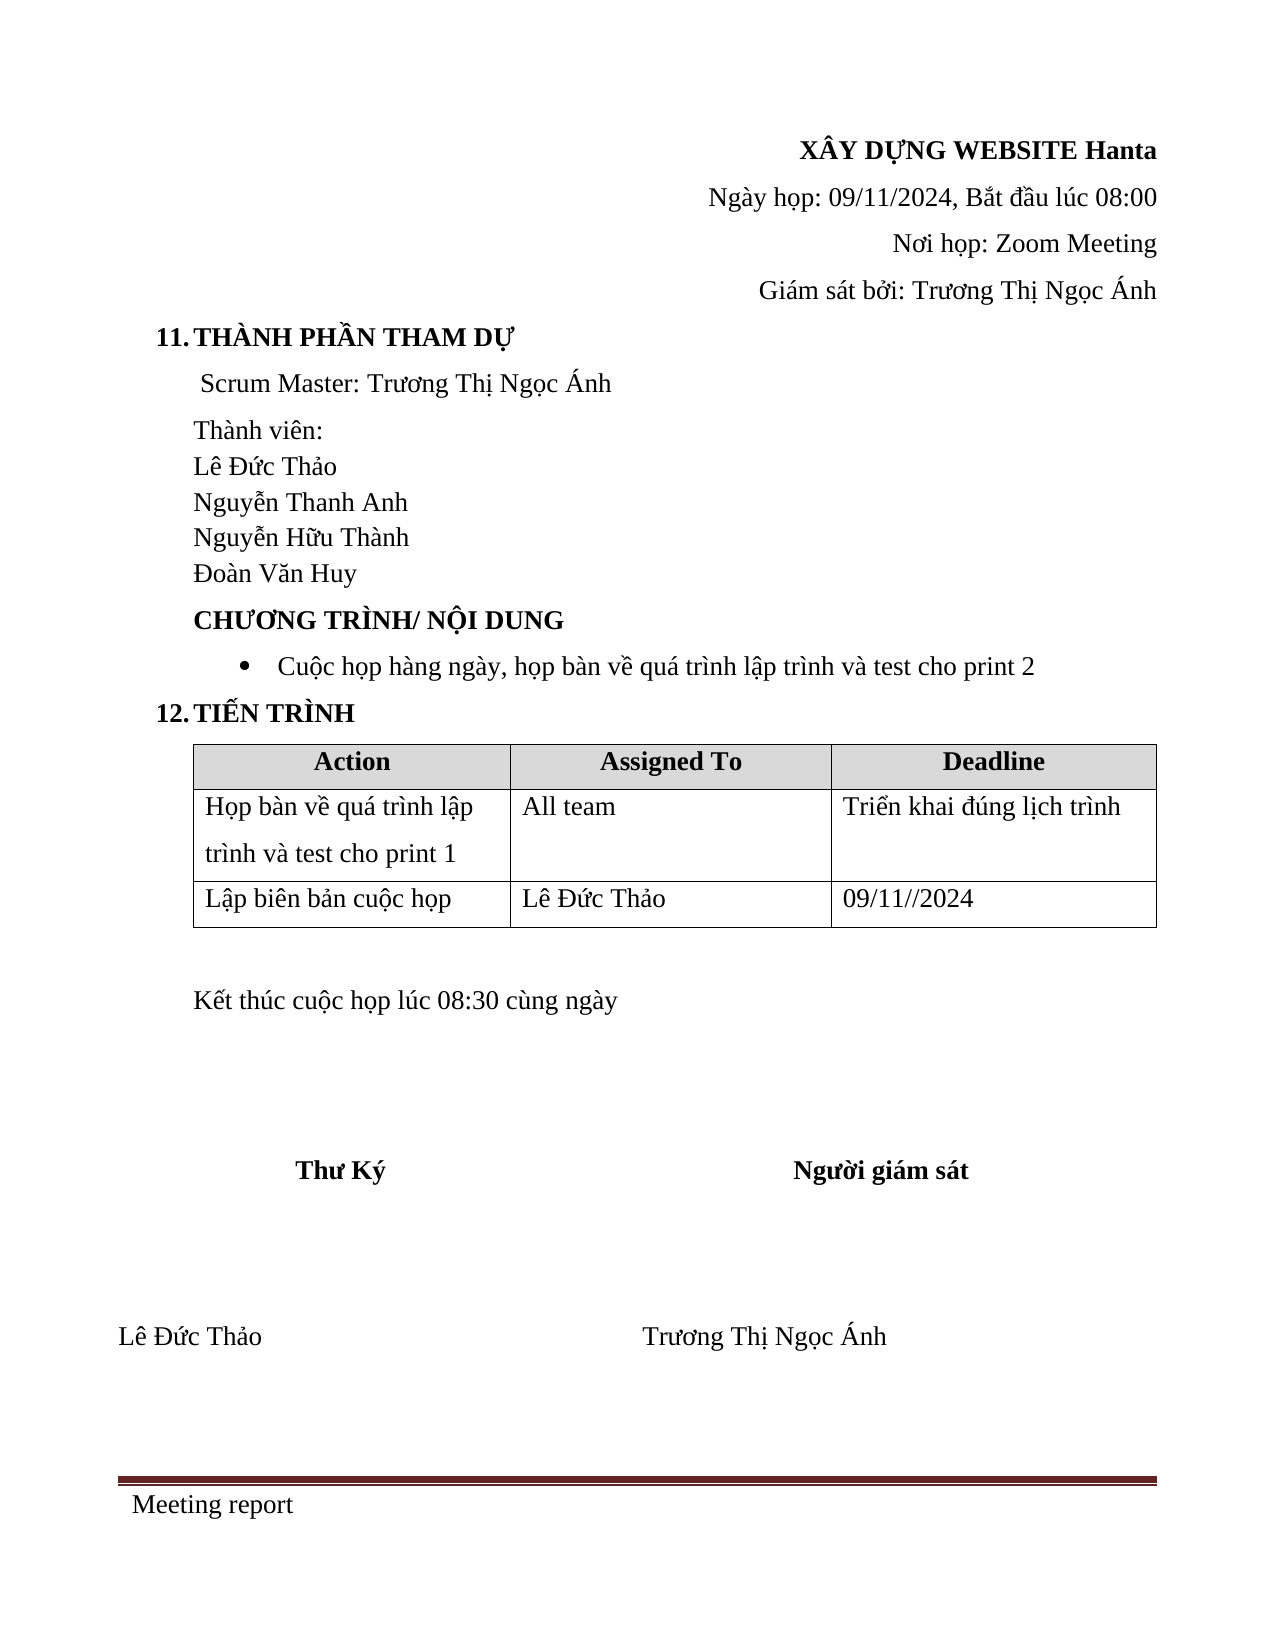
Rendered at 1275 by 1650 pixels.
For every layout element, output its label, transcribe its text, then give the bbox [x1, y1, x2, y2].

list Scrum Master: Trương Thị Ngọc Ánh [193, 367, 1157, 399]
list CHƯƠNG TRÌNH/ NỘI DUNG [193, 604, 1157, 635]
list Lê Đức Thảo [193, 450, 1157, 481]
list Nguyễn Thanh Anh [193, 486, 1157, 517]
list Cuộc họp hàng ngày, họp bàn về quá trình lập trình và test cho print 2 [240, 650, 1157, 682]
list THÀNH PHẦN THAM DỰ [156, 321, 1157, 352]
list Giám sát bởi: Trương Thị Ngọc Ánh [193, 274, 1157, 305]
list TIẾN TRÌNH [156, 697, 1157, 728]
text Kết thúc cuộc họp lúc 08:30 cùng ngày [118, 984, 1157, 1015]
list XÂY DỰNG WEBSITE Hanta [193, 134, 1157, 165]
table_cell Lập biên bản cuộc họp [194, 882, 510, 927]
table_header Assigned To [511, 745, 831, 789]
list Thành viên: [193, 414, 1157, 445]
text Lê Đức Thảo Trương Thị Ngọc Ánh [118, 1320, 1157, 1351]
table_cell Họp bàn về quá trình lập trình và test cho print 1 [194, 790, 510, 881]
list Ngày họp: 09/11/2024, Bắt đầu lúc 08:00 [193, 181, 1157, 212]
table_cell 09/11//2024 [832, 882, 1156, 927]
table_header Action [194, 745, 510, 789]
list Nơi họp: Zoom Meeting [193, 227, 1157, 259]
table_header Deadline [832, 745, 1156, 789]
list Nguyễn Hữu Thành [193, 521, 1157, 552]
table_cell Lê Đức Thảo [511, 882, 831, 927]
text Thư Ký Người giám sát [118, 1154, 1157, 1185]
table_cell All team [511, 790, 831, 881]
table_cell Triển khai đúng lịch trình [832, 790, 1156, 881]
list Đoàn Văn Huy [193, 557, 1157, 588]
